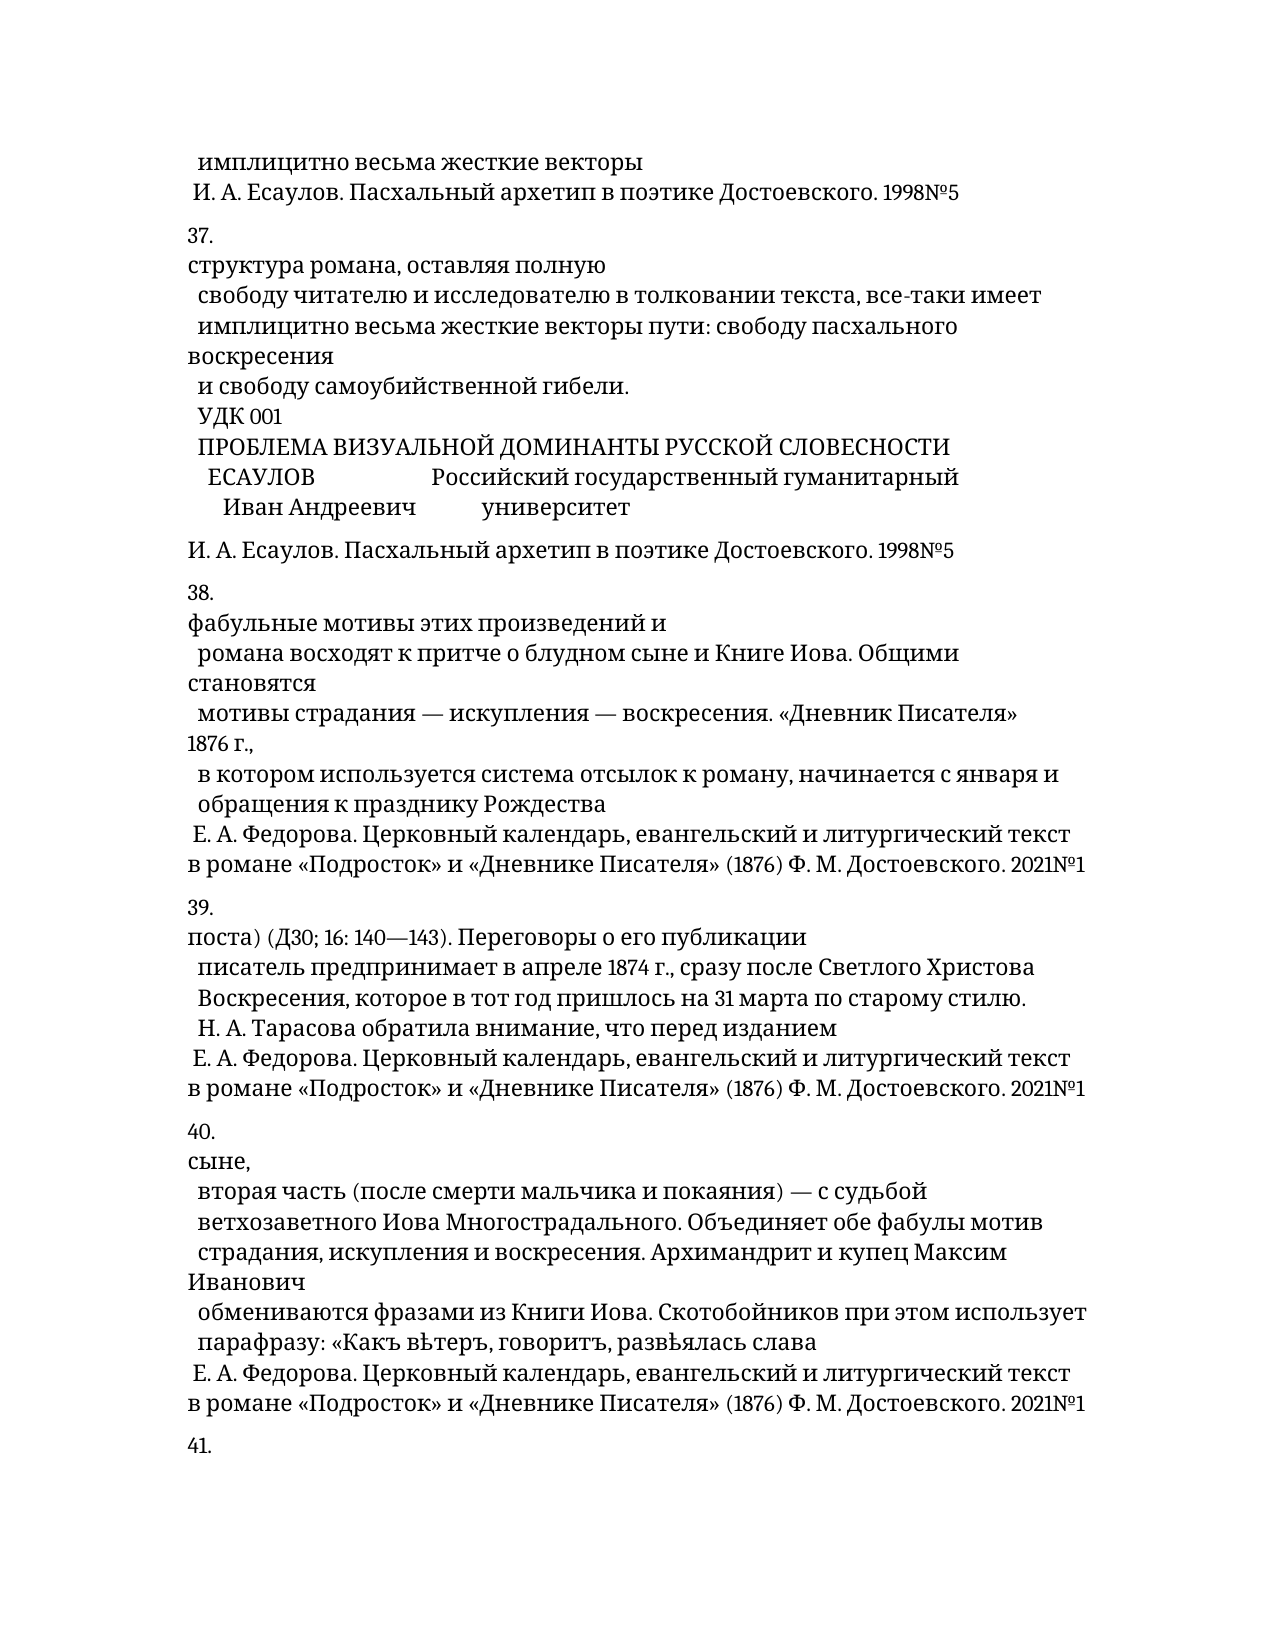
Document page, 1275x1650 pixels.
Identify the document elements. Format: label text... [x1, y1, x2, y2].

text 39. поста) (Д30; 16: 140—143). Переговоры о его публикации писатель предпринимает в апреле 1874 г., сразу после Светлого Христова Воскресения, которое в тот год пришлось на 31 марта по старому стилю. Н. А. Тарасова обратила внимание, что перед изданием Е. А. Федорова. Церковный календарь, евангельский и литургический текст в романе «Подросток» и «Дневнике Писателя» (1876) Ф. М. Достоевского. 2021№1 [187, 895, 1087, 1102]
text 38. фабульные мотивы этих произведений и романа восходят к притче о блудном сыне и Книге Иова. Общими становятся мотивы страдания — искупления — воскресения. «Дневник Писателя» 1876 г., в котором используется система отсылок к роману, начинается с января и обращения к празднику Рождества Е. А. Федорова. Церковный календарь, евангельский и литургический текст в романе «Подросток» и «Дневнике Писателя» (1876) Ф. М. Достоевского. 2021№1 [187, 580, 1087, 878]
text И. А. Есаулов. Пасхальный архетип в поэтике Достоевского. 1998№5 [187, 537, 1087, 564]
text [187, 150, 1087, 207]
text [187, 1433, 1087, 1490]
text 40. сыне, вторая часть (после смерти мальчика и покаяния) — с судьбой ветхозаветного Иова Многострадального. Объединяет обе фабулы мотив страдания, искупления и воскресения. Архимандрит и купец Максим Иванович обмениваются фразами из Книги Иова. Скотобойников при этом использует парафразу: «Какъ вѣтеръ, говоритъ, развѣялась слава Е. А. Федорова. Церковный календарь, евангельский и литургический текст в романе «Подросток» и «Дневнике Писателя» (1876) Ф. М. Достоевского. 2021№1 [187, 1119, 1087, 1417]
text 37. структура романа, оставляя полную свободу читателю и исследователю в толковании текста, все-таки имеет имплицитно весьма жесткие векторы пути: свободу пасхального воскресения и свободу самоубийственной гибели. УДК 001 ПРОБЛЕМА ВИЗУАЛЬНОЙ ДОМИНАНТЫ РУССКОЙ СЛОВЕСНОСТИ ЕСАУЛОВ Российский государственный гуманитарный Иван Андреевич университет [187, 223, 1087, 521]
